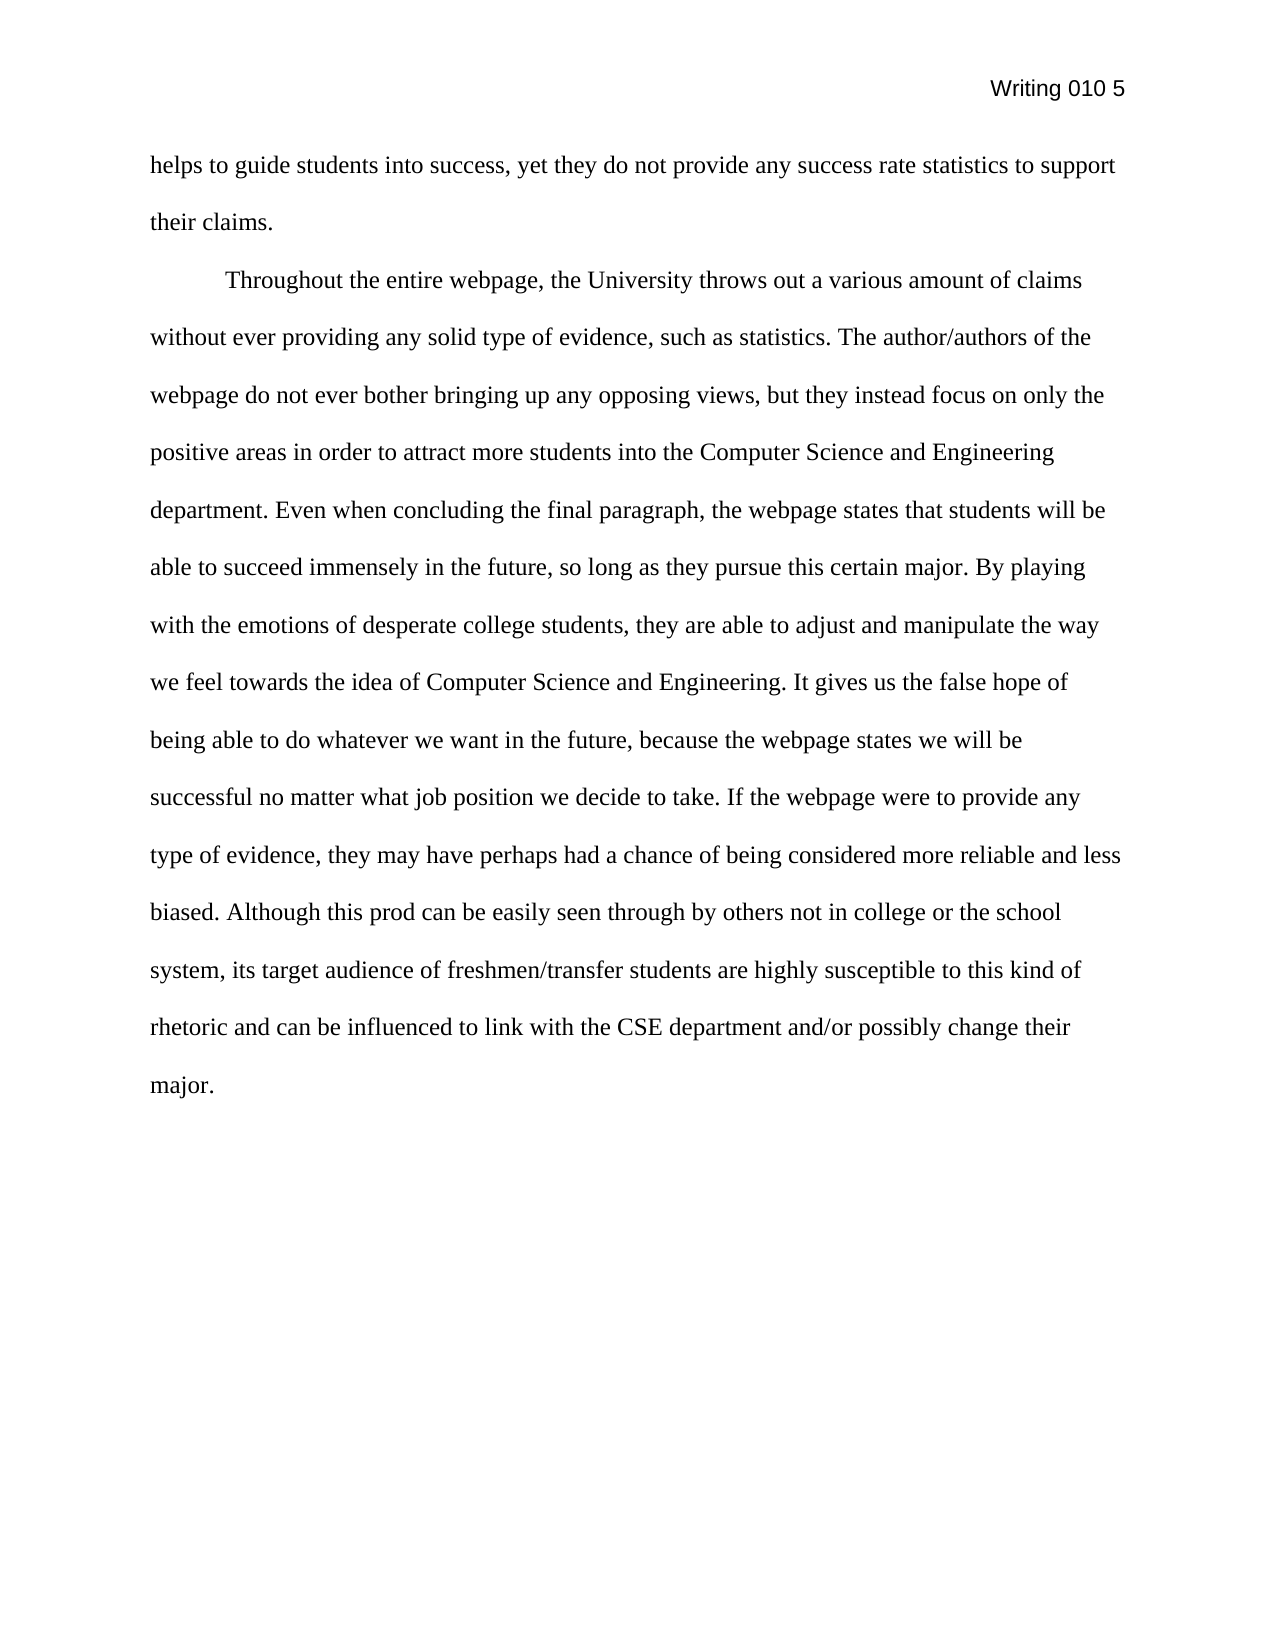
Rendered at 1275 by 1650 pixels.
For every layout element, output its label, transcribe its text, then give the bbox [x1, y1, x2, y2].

text Throughout the entire webpage, the University throws out a various amount of claims without ever providing any solid type of evidence, such as statistics. The author/authors of the webpage do not ever bother bringing up any opposing views, but they instead focus on only the positive areas in order to attract more students into the Computer Science and Engineering department. Even when concluding the final paragraph, the webpage states that students will be able to succeed immensely in the future, so long as they pursue this certain major. By playing with the emotions of desperate college students, they are able to adjust and manipulate the way we feel towards the idea of Computer Science and Engineering. It gives us the false hope of being able to do whatever we want in the future, because the webpage states we will be successful no matter what job position we decide to take. If the webpage were to provide any type of evidence, they may have perhaps had a chance of being considered more reliable and less biased. Although this prod can be easily seen through by others not in college or the school system, its target audience of freshmen/transfer students are highly susceptible to this kind of rhetoric and can be influenced to link with the CSE department and/or possibly change their major. [150, 265, 1125, 1099]
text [150, 150, 1125, 236]
